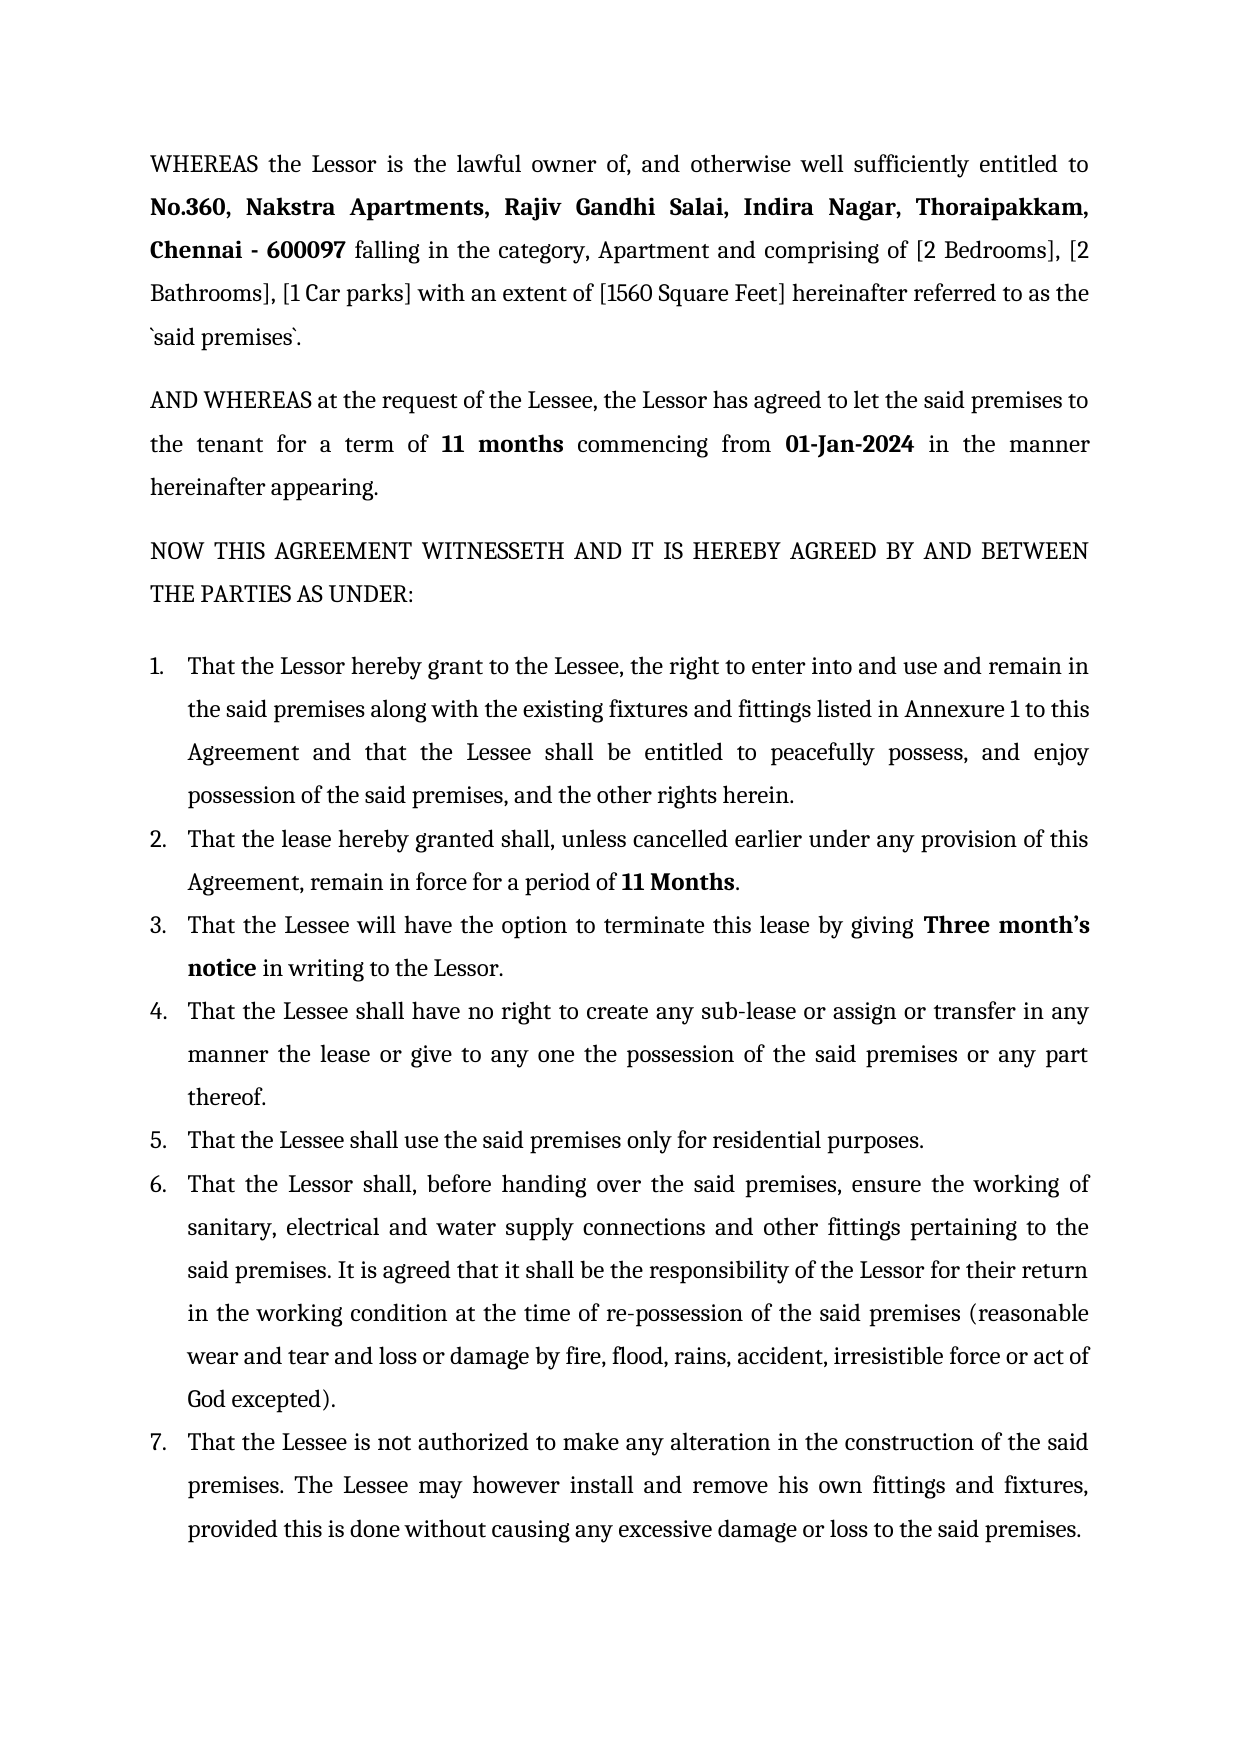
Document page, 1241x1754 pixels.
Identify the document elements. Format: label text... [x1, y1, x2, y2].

list That the Lessee is not authorized to make any alteration in the construction of the said premises. The Lessee may however install and remove his own fittings and fixtures, provided this is done without causing any excessive damage or loss to the said premises. [150, 1428, 1090, 1543]
list That the Lessor shall, before handing over the said premises, ensure the working of sanitary, electrical and water supply connections and other fittings pertaining to the said premises. It is agreed that it shall be the responsibility of the Lessor for their return in the working condition at the time of re-possession of the said premises (reasonable wear and tear and loss or damage by fire, flood, rains, accident, irresistible force or act of God excepted). [150, 1169, 1090, 1414]
list That the Lessee shall use the said premises only for residential purposes. [150, 1126, 1090, 1155]
list That the Lessee will have the option to terminate this lease by giving Three month’s notice in writing to the Lessor. [150, 911, 1090, 983]
list That the lease hereby granted shall, unless cancelled earlier under any provision of this Agreement, remain in force for a period of 11 Months. [150, 824, 1090, 896]
text NOW THIS AGREEMENT WITNESSETH AND IT IS HEREBY AGREED BY AND BETWEEN THE PARTIES AS UNDER: [150, 537, 1090, 608]
list That the Lessor hereby grant to the Lessee, the right to enter into and use and remain in the said premises along with the existing fixtures and fittings listed in Annexure 1 to this Agreement and that the Lessee shall be entitled to peacefully possess, and enjoy possession of the said premises, and the other rights herein. [150, 652, 1090, 810]
text WHEREAS the Lessor is the lawful owner of, and otherwise well sufficiently entitled to No.360, Nakstra Apartments, Rajiv Gandhi Salai, Indira Nagar, Thoraipakkam, Chennai - 600097 falling in the category, Apartment and comprising of [2 Bedrooms], [2 Bathrooms], [1 Car parks] with an extent of [1560 Square Feet] hereinafter referred to as the `said premises`. [150, 150, 1090, 351]
list That the Lessee shall have no right to create any sub-lease or assign or transfer in any manner the lease or give to any one the possession of the said premises or any part thereof. [150, 997, 1090, 1112]
text AND WHEREAS at the request of the Lessee, the Lessor has agreed to let the said premises to the tenant for a term of 11 months commencing from 01-Jan-2024 in the manner hereinafter appearing. [150, 386, 1090, 501]
